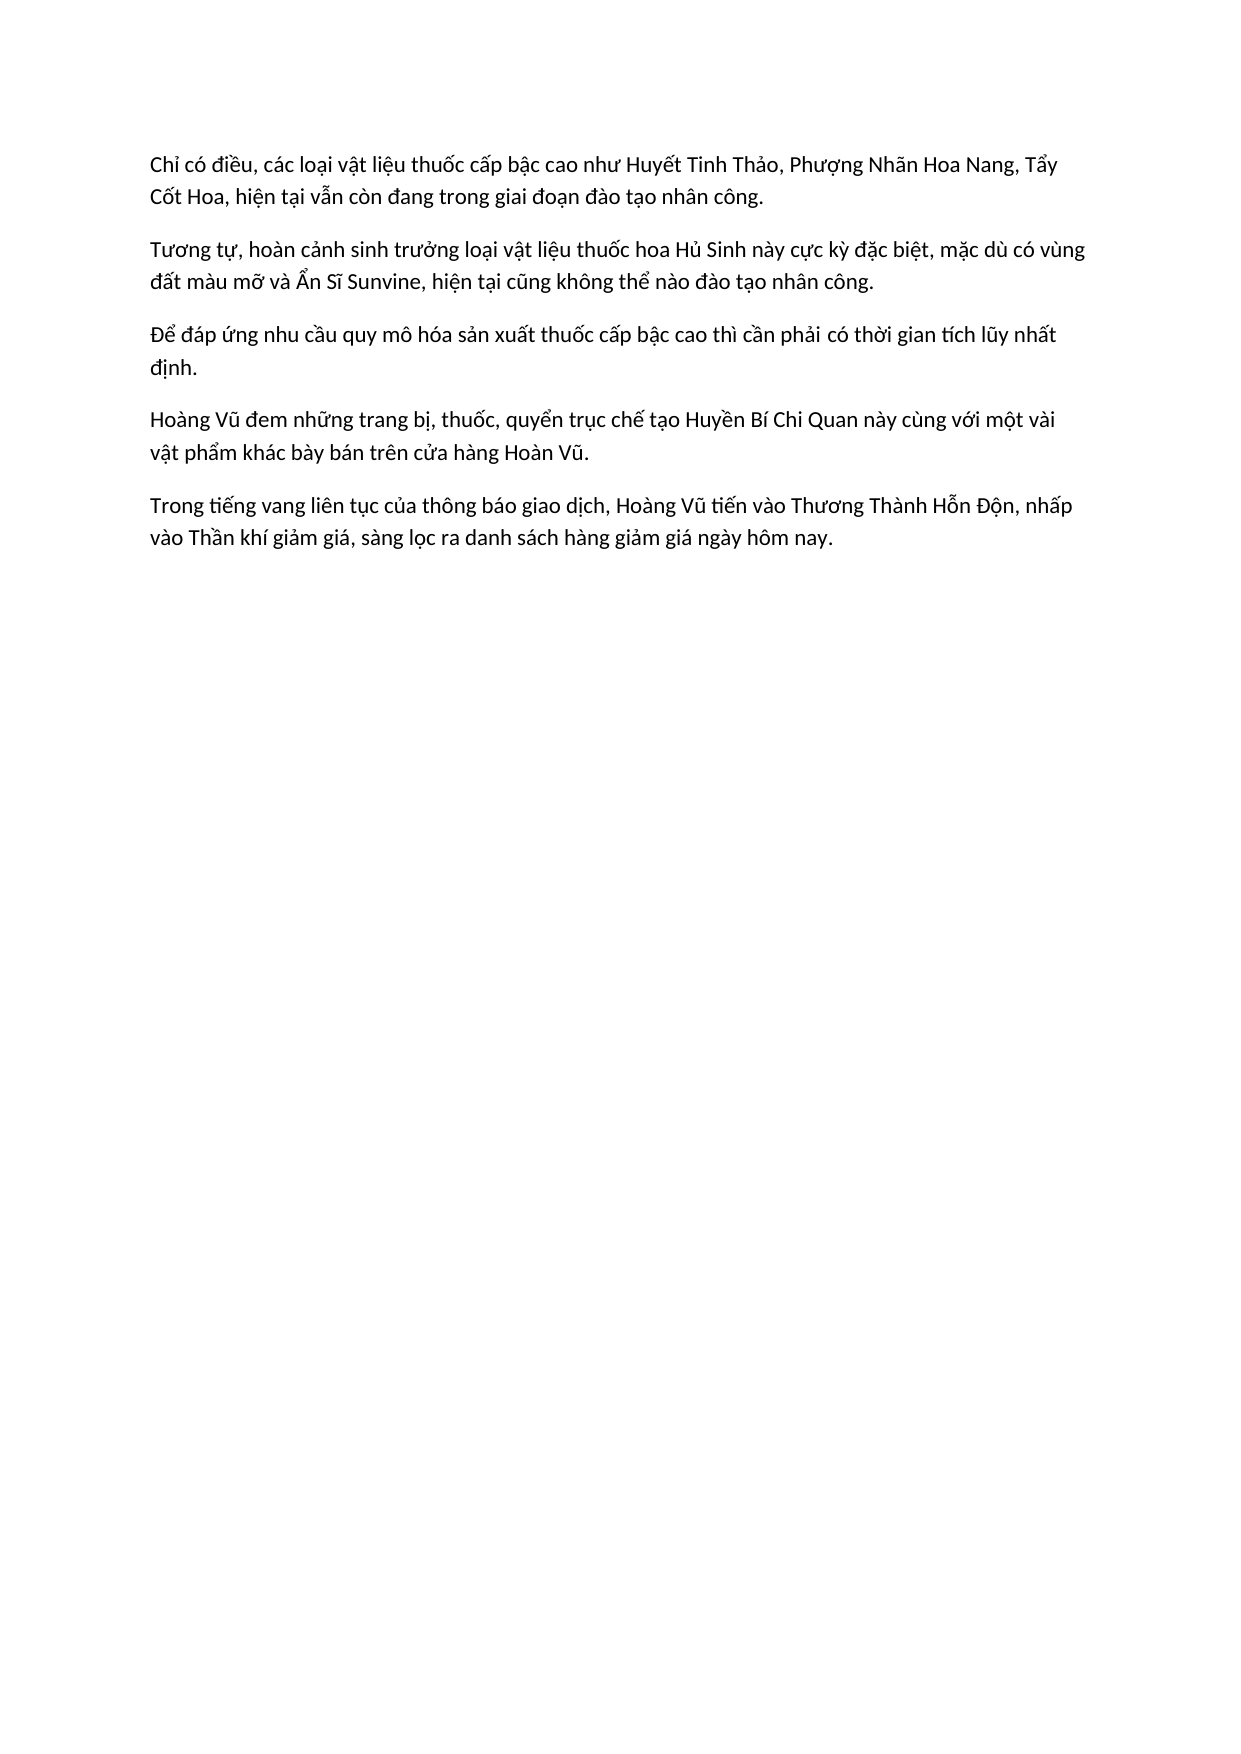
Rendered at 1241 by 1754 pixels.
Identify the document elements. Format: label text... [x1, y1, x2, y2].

text Chỉ có điều, các loại vật liệu thuốc cấp bậc cao như Huyết Tinh Thảo, Phượng Nhãn Hoa Nang, Tẩy Cốt Hoa, hiện tại vẫn còn đang trong giai đoạn đào tạo nhân công. [150, 150, 1090, 210]
text Để đáp ứng nhu cầu quy mô hóa sản xuất thuốc cấp bậc cao thì cần phải có thời gian tích lũy nhất định. [150, 320, 1090, 381]
text Tương tự, hoàn cảnh sinh trưởng loại vật liệu thuốc hoa Hủ Sinh này cực kỳ đặc biệt, mặc dù có vùng đất màu mỡ và Ẩn Sĩ Sunvine, hiện tại cũng không thể nào đào tạo nhân công. [150, 235, 1090, 295]
text Hoàng Vũ đem những trang bị, thuốc, quyển trục chế tạo Huyền Bí Chi Quan này cùng với một vài vật phẩm khác bày bán trên cửa hàng Hoàn Vũ. [150, 406, 1090, 466]
text Trong tiếng vang liên tục của thông báo giao dịch, Hoàng Vũ tiến vào Thương Thành Hỗn Độn, nhấp vào Thần khí giảm giá, sàng lọc ra danh sách hàng giảm giá ngày hôm nay. [150, 491, 1090, 551]
